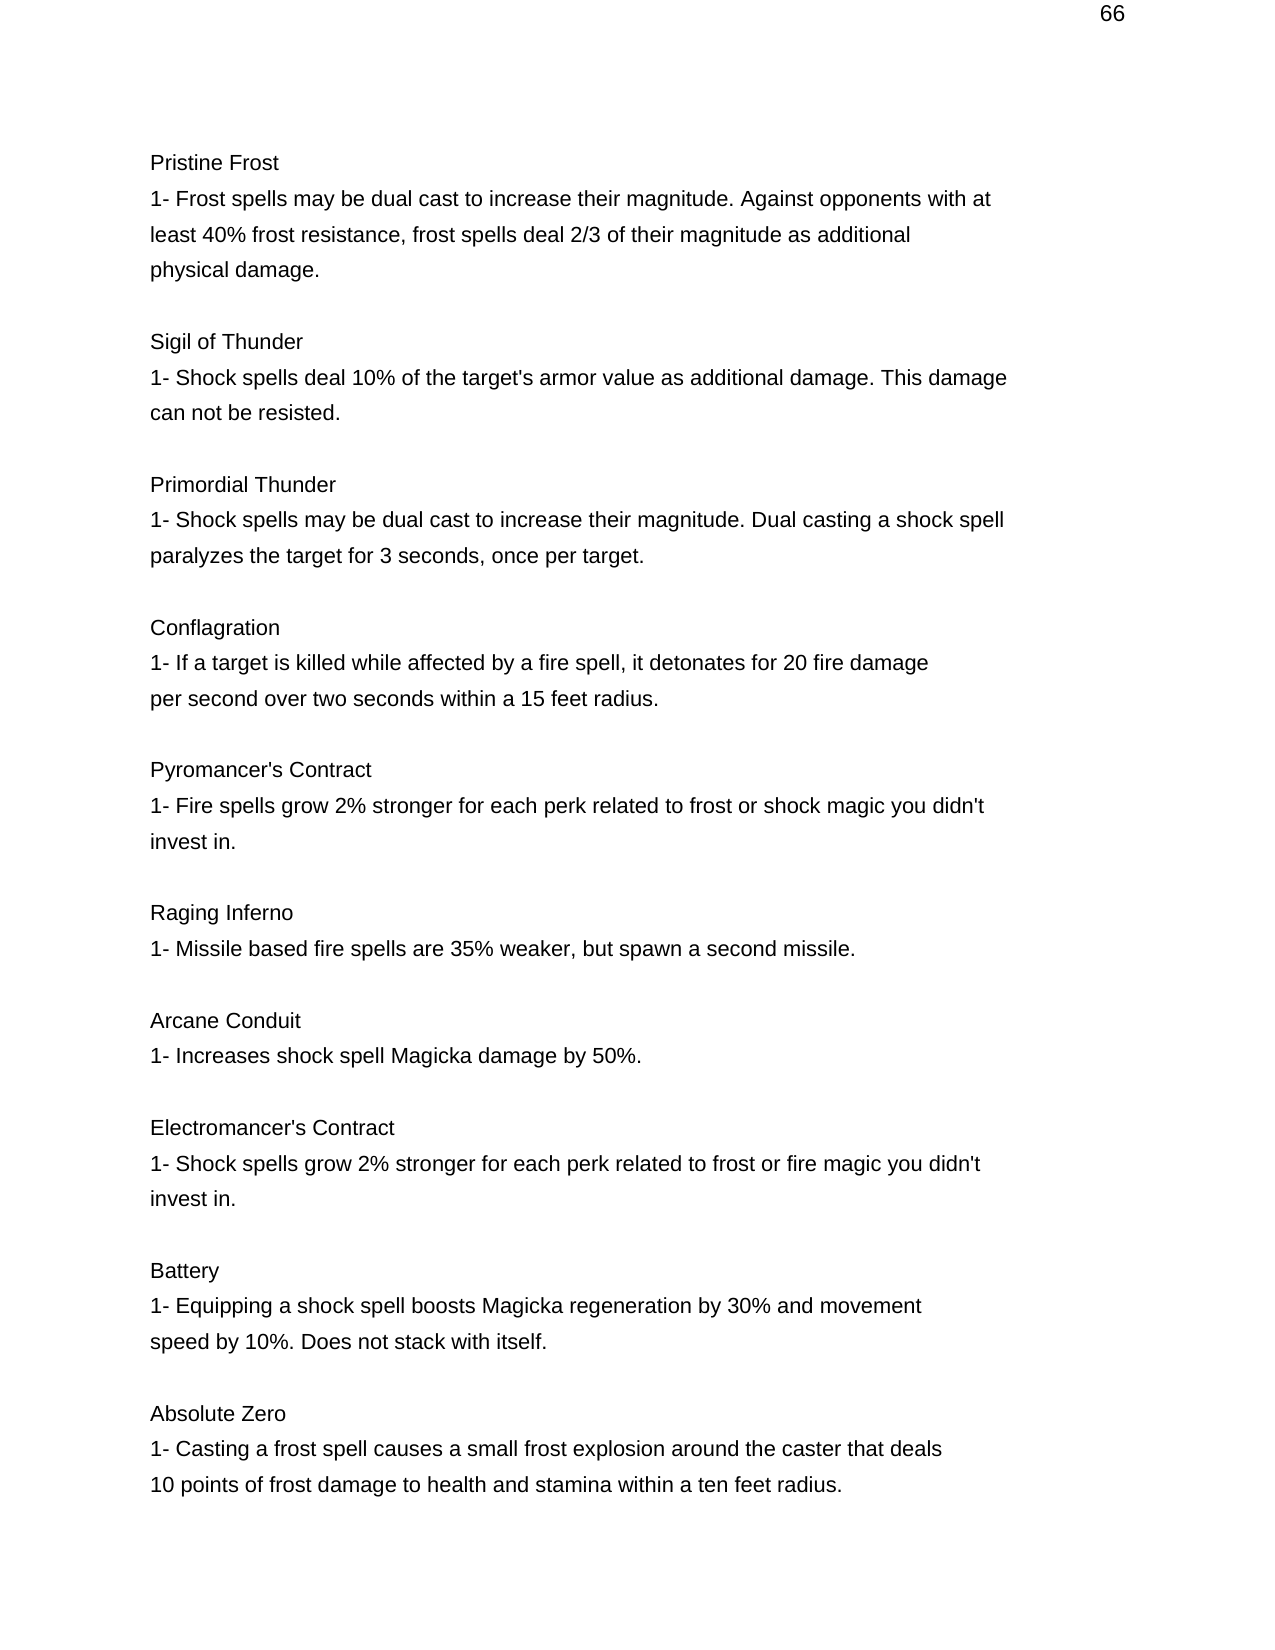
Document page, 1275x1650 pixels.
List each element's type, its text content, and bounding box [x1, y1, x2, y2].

text 1- Increases shock spell Magicka damage by 50%. [150, 1043, 1125, 1068]
text 1- Shock spells deal 10% of the target's armor value as additional damage. This damage [150, 364, 1125, 389]
text Conflagration [150, 614, 1125, 640]
text 1- Fire spells grow 2% stronger for each perk related to frost or shock magic you didn't [150, 793, 1125, 818]
text per second over two seconds within a 15 feet radius. [150, 686, 1125, 711]
text Absolute Zero [150, 1401, 1125, 1426]
text Sigil of Thunder [150, 329, 1125, 354]
text Pyromancer's Contract [150, 757, 1125, 783]
text 1- Shock spells grow 2% stronger for each perk related to frost or fire magic you didn't [150, 1150, 1125, 1176]
text 1- Missile based fire spells are 35% weaker, but spawn a second missile. [150, 936, 1125, 961]
text invest in. [150, 829, 1125, 854]
text Battery [150, 1258, 1125, 1283]
text speed by 10%. Does not stack with itself. [150, 1329, 1125, 1354]
text paralyzes the target for 3 seconds, once per target. [150, 543, 1125, 568]
text 1- Equipping a shock spell boosts Magicka regeneration by 30% and movement [150, 1293, 1125, 1318]
text invest in. [150, 1186, 1125, 1211]
text 10 points of frost damage to health and stamina within a ten feet radius. [150, 1472, 1125, 1497]
text can not be resisted. [150, 400, 1125, 425]
text 1- Shock spells may be dual cast to increase their magnitude. Dual casting a shock spell [150, 507, 1125, 532]
text Electromancer's Contract [150, 1115, 1125, 1140]
text Raging Inferno [150, 900, 1125, 926]
text Pristine Frost [150, 150, 1125, 175]
text least 40% frost resistance, frost spells deal 2/3 of their magnitude as additional [150, 221, 1125, 247]
text 1- Casting a frost spell causes a small frost explosion around the caster that deals [150, 1436, 1125, 1461]
text Primordial Thunder [150, 472, 1125, 497]
text 1- Frost spells may be dual cast to increase their magnitude. Against opponents with at [150, 186, 1125, 211]
text 1- If a target is killed while affected by a fire spell, it detonates for 20 fire damage [150, 650, 1125, 675]
text physical damage. [150, 257, 1125, 282]
text Arcane Conduit [150, 1007, 1125, 1033]
